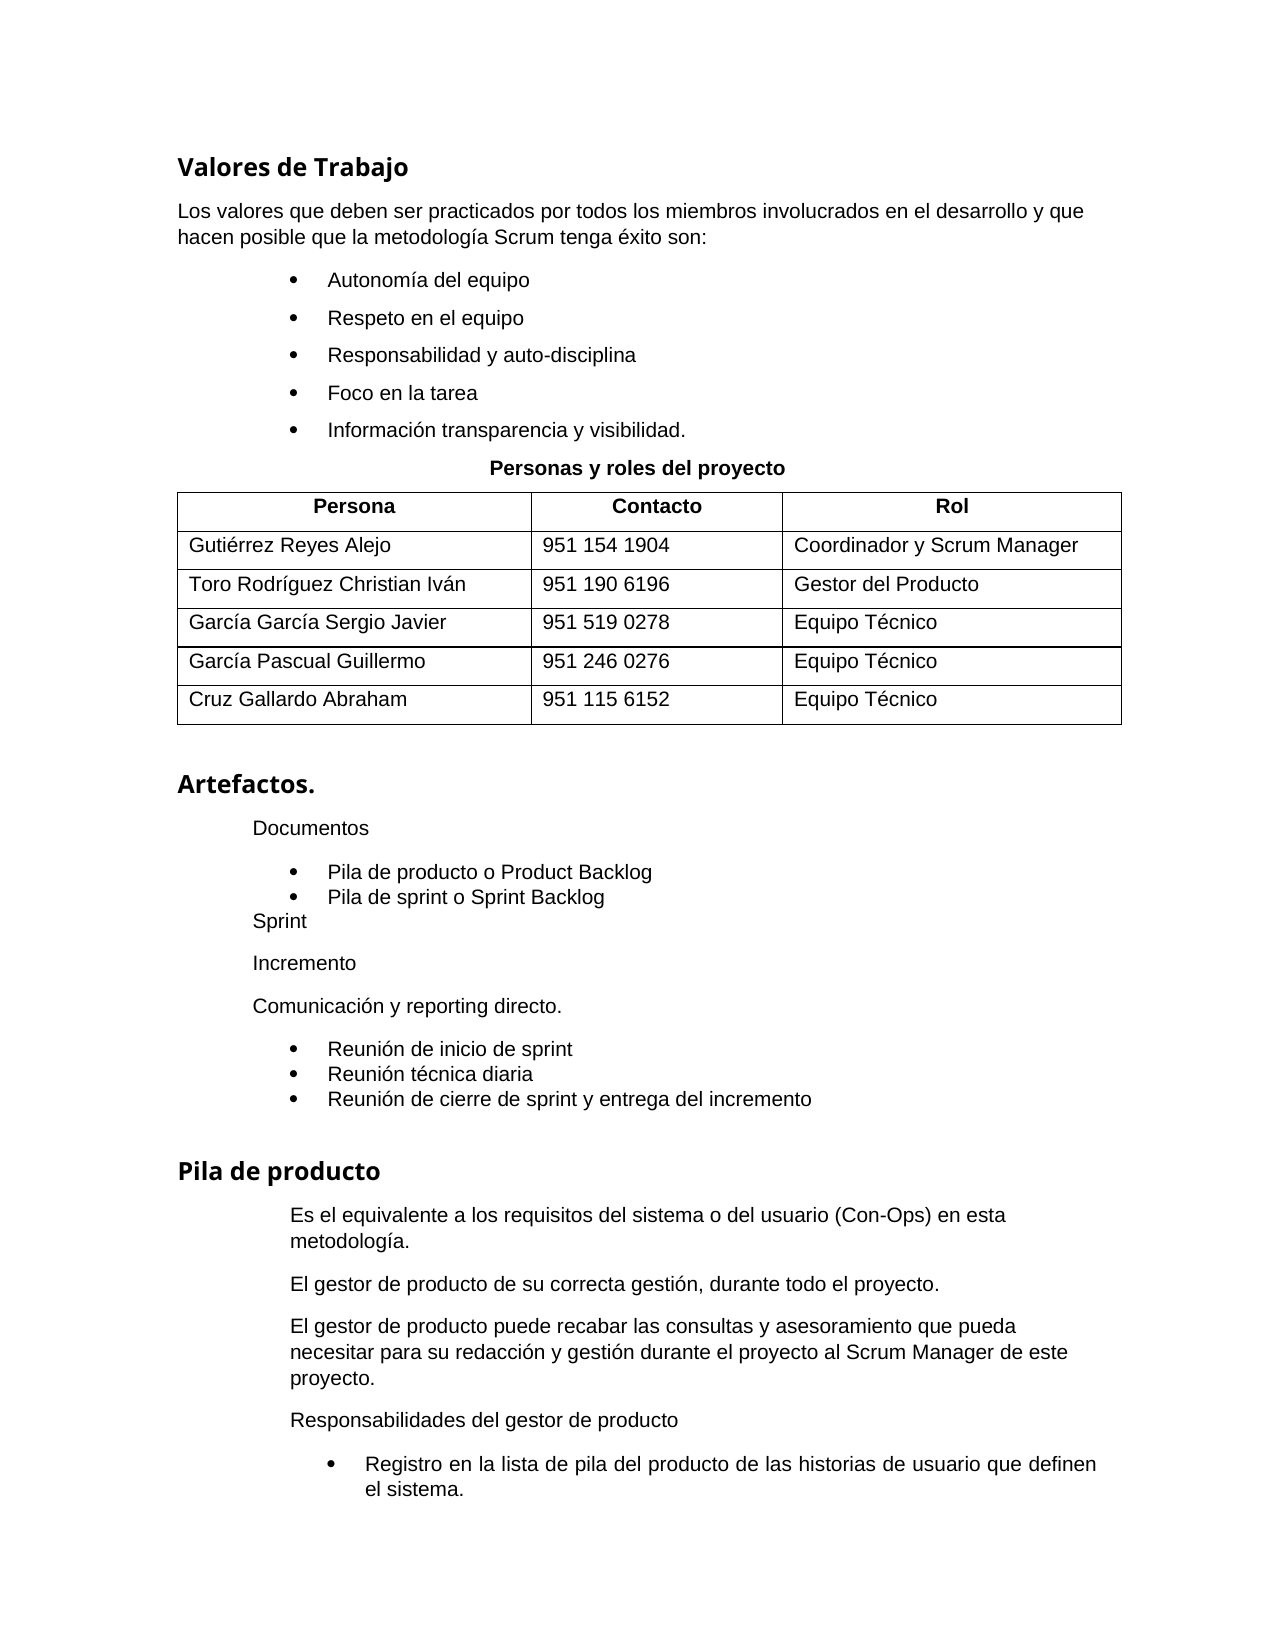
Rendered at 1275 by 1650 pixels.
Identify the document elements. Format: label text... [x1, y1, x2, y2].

table_cell Toro Rodríguez Christian Iván [178, 570, 531, 608]
text Personas y roles del proyecto [177, 455, 1098, 480]
table_header Rol [783, 493, 1121, 531]
list Información transparencia y visibilidad. [290, 417, 1098, 442]
text Es el equivalente a los requisitos del sistema o del usuario (Con-Ops) en esta metodología. [290, 1203, 1098, 1253]
table_cell Equipo Técnico [783, 609, 1121, 646]
list Registro en la lista de pila del producto de las historias de usuario que definen el sistema. [327, 1451, 1098, 1501]
table_cell Gestor del Producto [783, 570, 1121, 608]
list Autonomía del equipo [290, 267, 1098, 292]
list Pila de sprint o Sprint Backlog [290, 884, 1098, 909]
table_cell Cruz Gallardo Abraham [178, 686, 531, 723]
table_cell García Pascual Guillermo [178, 648, 531, 685]
list Responsabilidad y auto-disciplina [290, 342, 1098, 367]
text Sprint [252, 909, 1098, 933]
table_cell 951 190 6196 [532, 570, 782, 608]
table_cell 951 115 6152 [532, 686, 782, 723]
text Los valores que deben ser practicados por todos los miembros involucrados en el desarrollo y que hacen posible que la metodología Scrum tenga éxito son: [177, 199, 1098, 249]
list Reunión de cierre de sprint y entrega del incremento [290, 1086, 1098, 1111]
list Reunión de inicio de sprint [290, 1036, 1098, 1061]
table_cell Equipo Técnico [783, 686, 1121, 723]
table_cell Gutiérrez Reyes Alejo [178, 532, 531, 569]
table_header Persona [178, 493, 531, 531]
list Pila de producto o Product Backlog [290, 859, 1098, 884]
text Documentos [252, 816, 1098, 840]
table_cell García García Sergio Javier [178, 609, 531, 646]
list Reunión técnica diaria [290, 1061, 1098, 1086]
table_cell Equipo Técnico [783, 648, 1121, 685]
text Comunicación y reporting directo. [252, 994, 1098, 1018]
table_cell 951 154 1904 [532, 532, 782, 569]
text El gestor de producto puede recabar las consultas y asesoramiento que pueda necesitar para su redacción y gestión durante el proyecto al Scrum Manager de este proyecto. [290, 1314, 1098, 1389]
text Responsabilidades del gestor de producto [290, 1408, 1098, 1432]
subtitle Artefactos. [177, 767, 1098, 801]
text El gestor de producto de su correcta gestión, durante todo el proyecto. [290, 1271, 1098, 1295]
subtitle Pila de producto [177, 1154, 1098, 1188]
subtitle Valores de Trabajo [177, 149, 1098, 184]
text Incremento [252, 951, 1098, 975]
list Foco en la tarea [290, 380, 1098, 405]
table_cell Coordinador y Scrum Manager [783, 532, 1121, 569]
list Respeto en el equipo [290, 305, 1098, 330]
table_header Contacto [532, 493, 782, 531]
table_cell 951 246 0276 [532, 648, 782, 685]
table_cell 951 519 0278 [532, 609, 782, 646]
